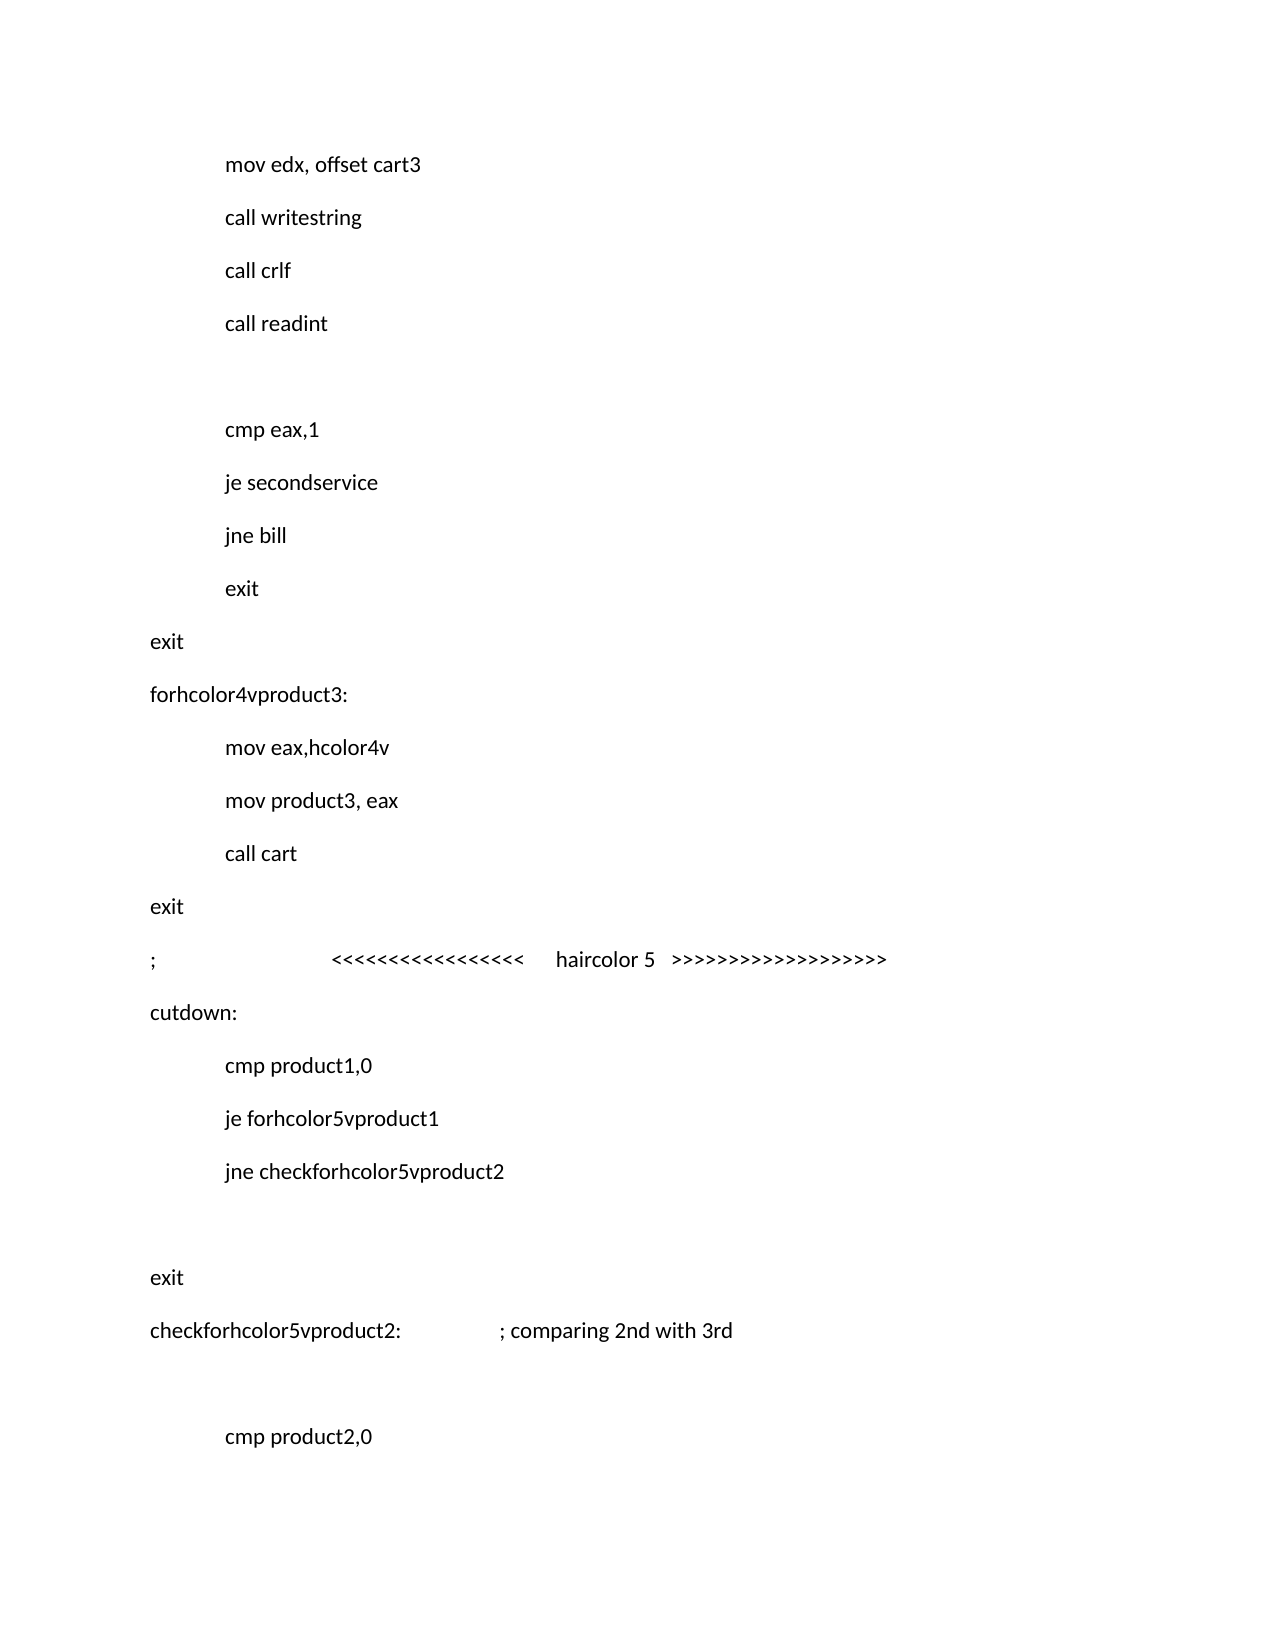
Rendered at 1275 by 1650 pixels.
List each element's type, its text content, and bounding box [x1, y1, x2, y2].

text cmp eax,1 [150, 415, 1125, 443]
text jne checkforhcolor5vproduct2 [150, 1157, 1125, 1185]
text call cart [150, 839, 1125, 867]
text je forhcolor5vproduct1 [150, 1104, 1125, 1132]
text call writestring [150, 203, 1125, 231]
text cutdown: [150, 998, 1125, 1026]
text je secondservice [150, 468, 1125, 496]
text jne bill [150, 521, 1125, 549]
text exit [150, 627, 1125, 655]
text cmp product2,0 [150, 1422, 1125, 1451]
text mov eax,hcolor4v [150, 733, 1125, 761]
text exit [150, 892, 1125, 920]
text exit [150, 1263, 1125, 1291]
text mov edx, offset cart3 [150, 150, 1125, 178]
text checkforhcolor5vproduct2: ; comparing 2nd with 3rd [150, 1316, 1125, 1344]
text exit [150, 574, 1125, 602]
text mov product3, eax [150, 786, 1125, 814]
text call readint [150, 309, 1125, 337]
text forhcolor4vproduct3: [150, 680, 1125, 708]
text cmp product1,0 [150, 1051, 1125, 1079]
text call crlf [150, 256, 1125, 284]
text ; <<<<<<<<<<<<<<<<< haircolor 5 >>>>>>>>>>>>>>>>>>> [150, 945, 1125, 973]
